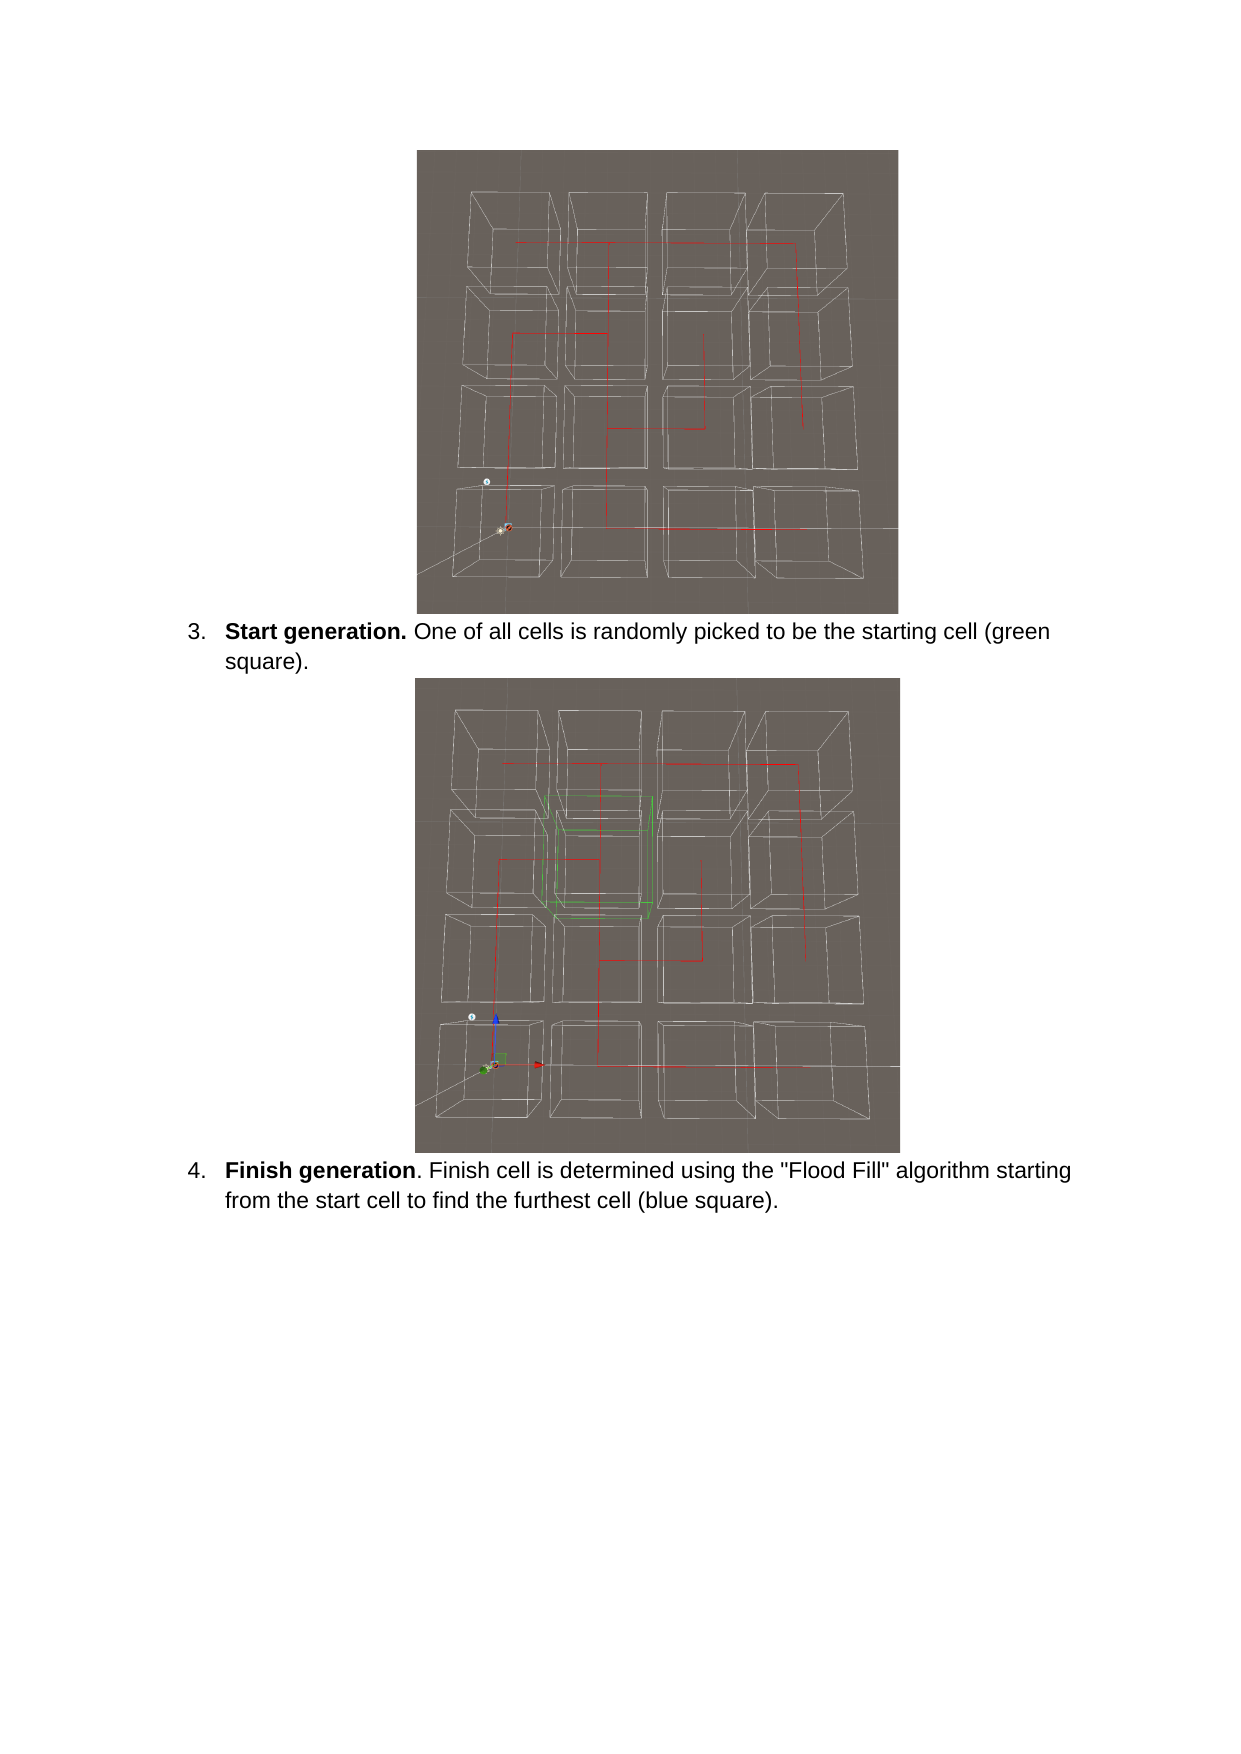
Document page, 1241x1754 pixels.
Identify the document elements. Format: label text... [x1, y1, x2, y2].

list Start generation. One of all cells is randomly picked to be the starting cell (green square). [187, 618, 1090, 674]
picture [416, 150, 899, 614]
list Finish generation. Finish cell is determined using the "Flood Fill" algorithm starting from the start cell to find the furthest cell (blue square). [187, 1157, 1090, 1213]
picture [415, 678, 901, 1153]
